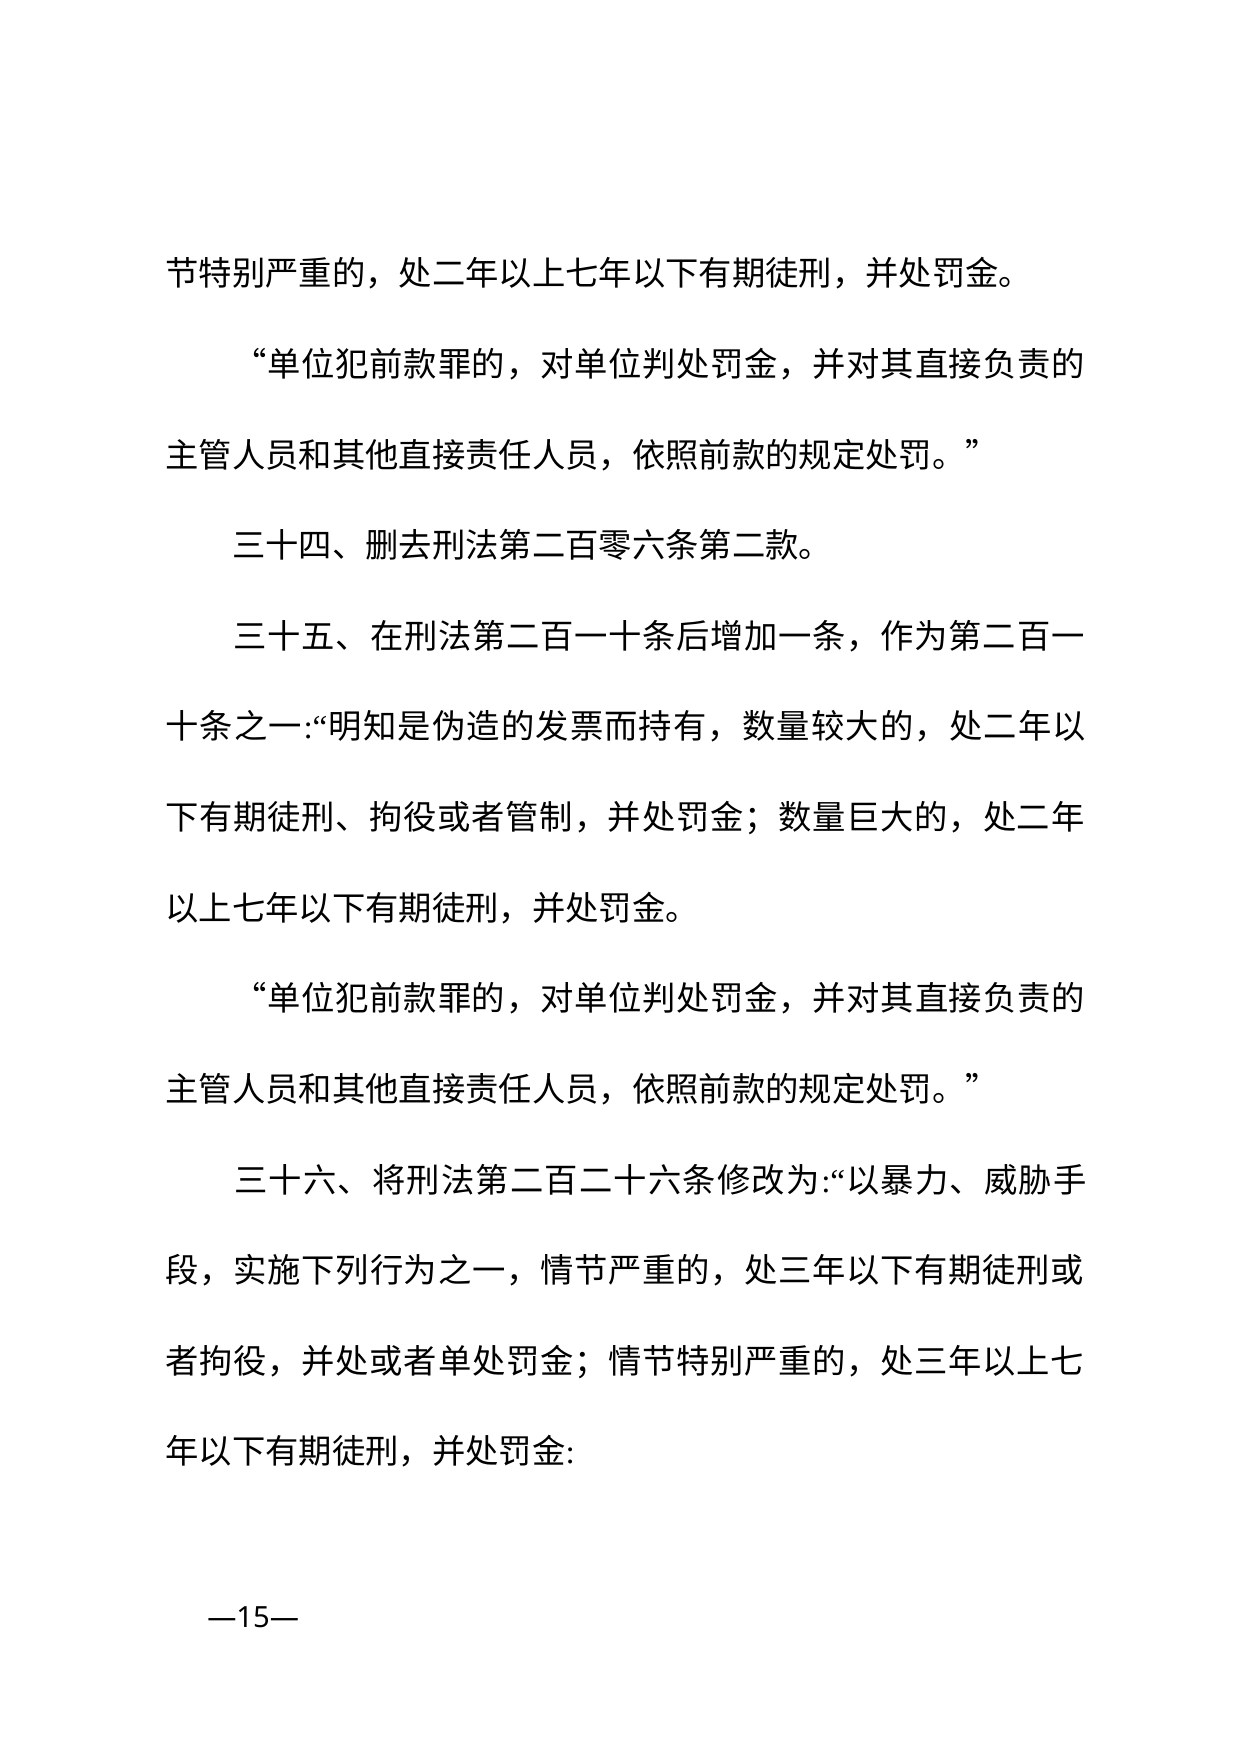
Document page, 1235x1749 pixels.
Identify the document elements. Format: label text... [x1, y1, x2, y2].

text 三十四、删去刑法第二百零六条第二款。 [165, 498, 1087, 588]
text “单位犯前款罪的，对单位判处罚金，并对其直接负责的主管人员和其他直接责任人员，依照前款的规定处罚。” [165, 951, 1087, 1132]
text “单位犯前款罪的，对单位判处罚金，并对其直接负责的主管人员和其他直接责任人员，依照前款的规定处罚。” [165, 317, 1087, 498]
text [165, 226, 1087, 317]
text 三十六、将刑法第二百二十六条修改为:“以暴力、威胁手段，实施下列行为之一，情节严重的，处三年以下有期徒刑或者拘役，并处或者单处罚金；情节特别严重的，处三年以上七年以下有期徒刑，并处罚金: [165, 1132, 1087, 1495]
text 三十五、在刑法第二百一十条后增加一条，作为第二百一十条之一:“明知是伪造的发票而持有，数量较大的，处二年以下有期徒刑、拘役或者管制，并处罚金；数量巨大的，处二年以上七年以下有期徒刑，并处罚金。 [165, 588, 1087, 951]
